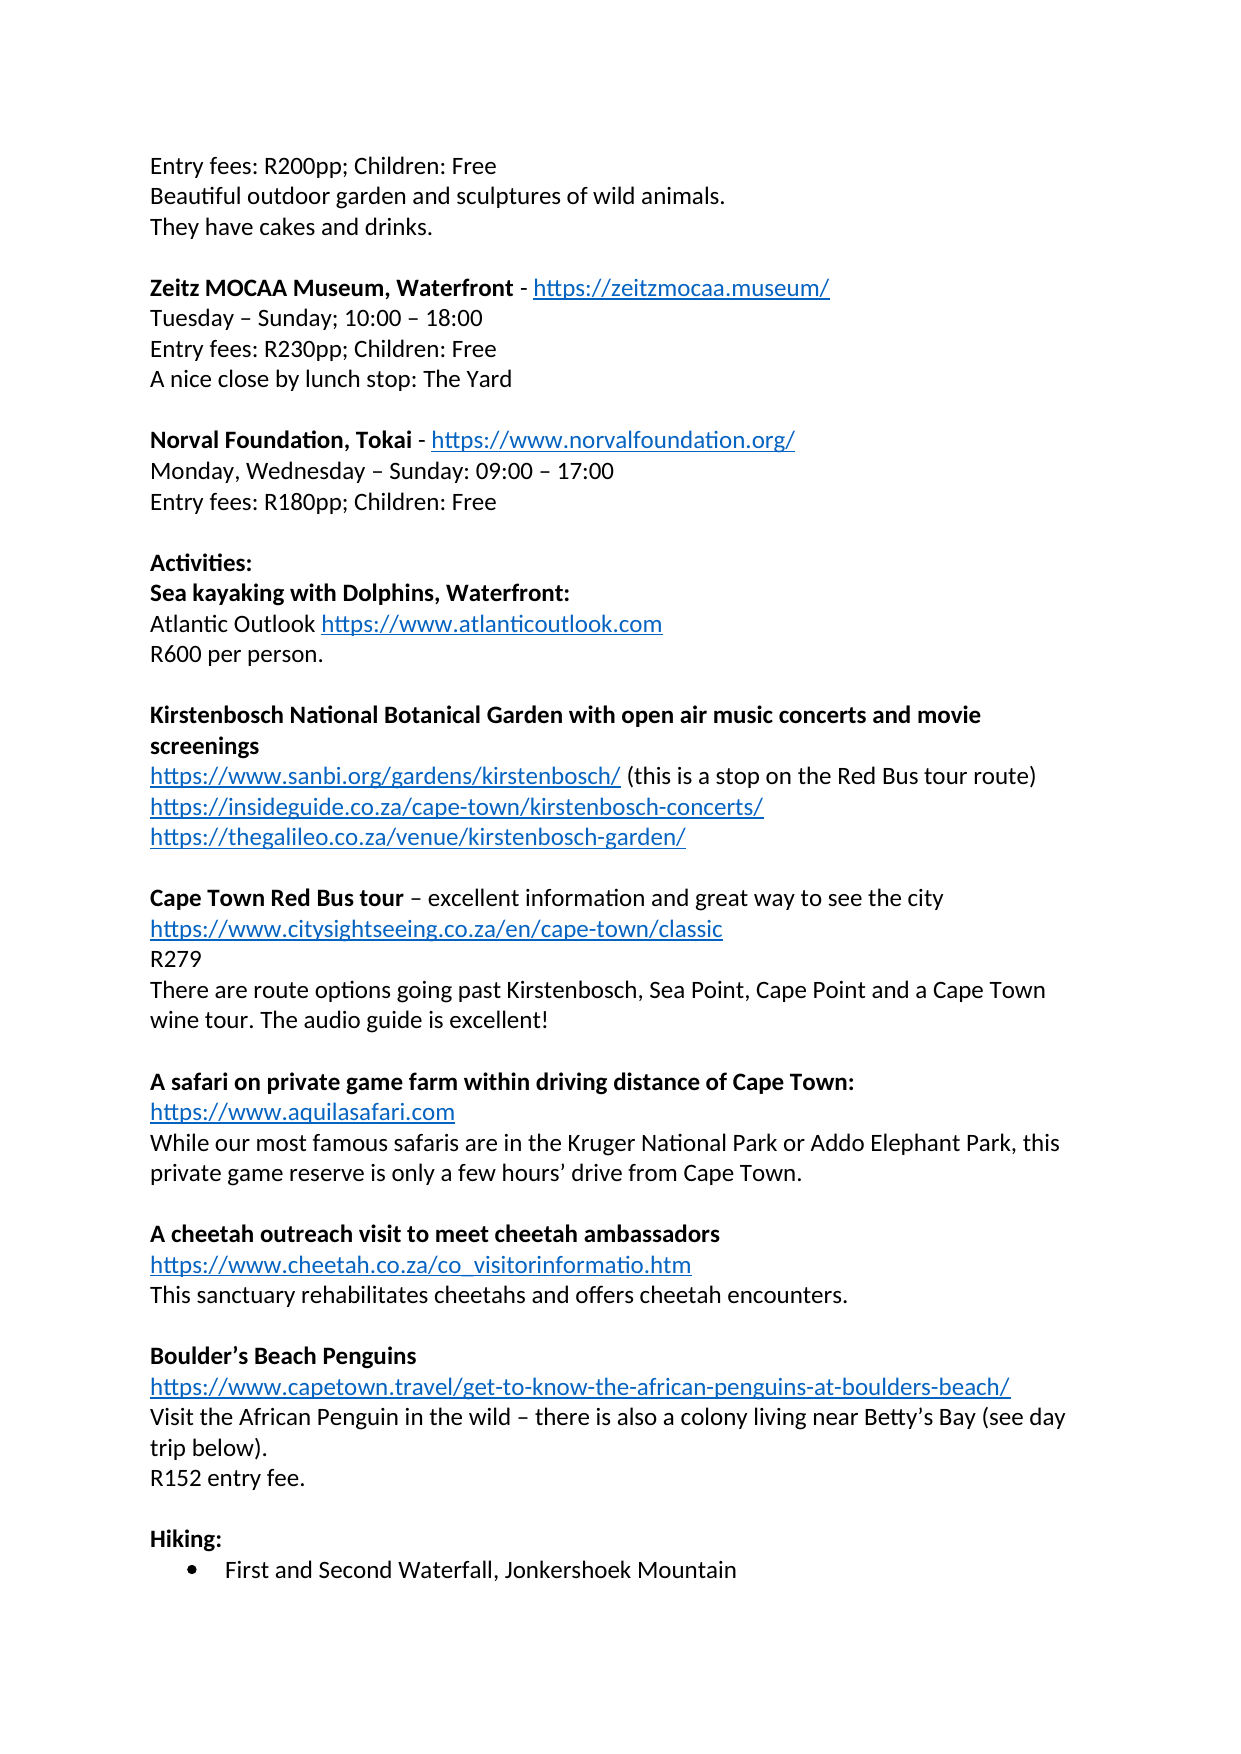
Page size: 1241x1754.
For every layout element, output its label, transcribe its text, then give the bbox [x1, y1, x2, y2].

text There are route options going past Kirstenbosch, Sea Point, Cape Point and a Cape Town wine tour. The audio guide is excellent! [150, 974, 1090, 1035]
text Visit the African Penguin in the wild – there is also a colony living near Betty’s Bay (see day trip below). [150, 1401, 1090, 1462]
text Atlantic Outlook https://www.atlanticoutlook.com [150, 608, 1090, 638]
text Beautiful outdoor garden and sculptures of wild animals. [150, 181, 1090, 211]
text This sanctuary rehabilitates cheetahs and offers cheetah encounters. [150, 1279, 1090, 1310]
text Norval Foundation, Tokai - https://www.norvalfoundation.org/ [150, 425, 1090, 455]
text Activities: [150, 547, 1090, 577]
text A cheetah outreach visit to meet cheetah ambassadors [150, 1218, 1090, 1249]
text Zeitz MOCAA Museum, Waterfront - https://zeitzmocaa.museum/ [150, 272, 1090, 303]
text They have cakes and drinks. [150, 211, 1090, 242]
text https://www.citysightseeing.co.za/en/cape-town/classic [150, 913, 1090, 943]
list First and Second Waterfall, Jonkershoek Mountain [187, 1554, 1090, 1584]
text Cape Town Red Bus tour – excellent information and great way to see the city [150, 882, 1090, 913]
text Entry fees: R180pp; Children: Free [150, 486, 1090, 516]
text Monday, Wednesday – Sunday: 09:00 – 17:00 [150, 455, 1090, 486]
text https://insideguide.co.za/cape-town/kirstenbosch-concerts/ [150, 791, 1090, 821]
text Hiking: [150, 1523, 1090, 1554]
text R152 entry fee. [150, 1462, 1090, 1493]
text Kirstenbosch National Botanical Garden with open air music concerts and movie screenings [150, 699, 1090, 760]
text R279 [150, 943, 1090, 974]
text Boulder’s Beach Penguins [150, 1340, 1090, 1371]
text https://www.sanbi.org/gardens/kirstenbosch/ (this is a stop on the Red Bus tour route) [150, 760, 1090, 791]
text https://www.capetown.travel/get-to-know-the-african-penguins-at-boulders-beach/ [150, 1371, 1090, 1401]
text Entry fees: R200pp; Children: Free [150, 150, 1090, 181]
text A nice close by lunch stop: The Yard [150, 364, 1090, 394]
text While our most famous safaris are in the Kruger National Park or Addo Elephant Park, this private game reserve is only a few hours’ drive from Cape Town. [150, 1127, 1090, 1188]
text https://www.cheetah.co.za/co_visitorinformatio.htm [150, 1249, 1090, 1279]
text R600 per person. [150, 638, 1090, 669]
text https://thegalileo.co.za/venue/kirstenbosch-garden/ [150, 821, 1090, 852]
text https://www.aquilasafari.com [150, 1096, 1090, 1127]
text Tuesday – Sunday; 10:00 – 18:00 [150, 303, 1090, 333]
text A safari on private game farm within driving distance of Cape Town: [150, 1066, 1090, 1096]
text Sea kayaking with Dolphins, Waterfront: [150, 577, 1090, 608]
text Entry fees: R230pp; Children: Free [150, 333, 1090, 364]
